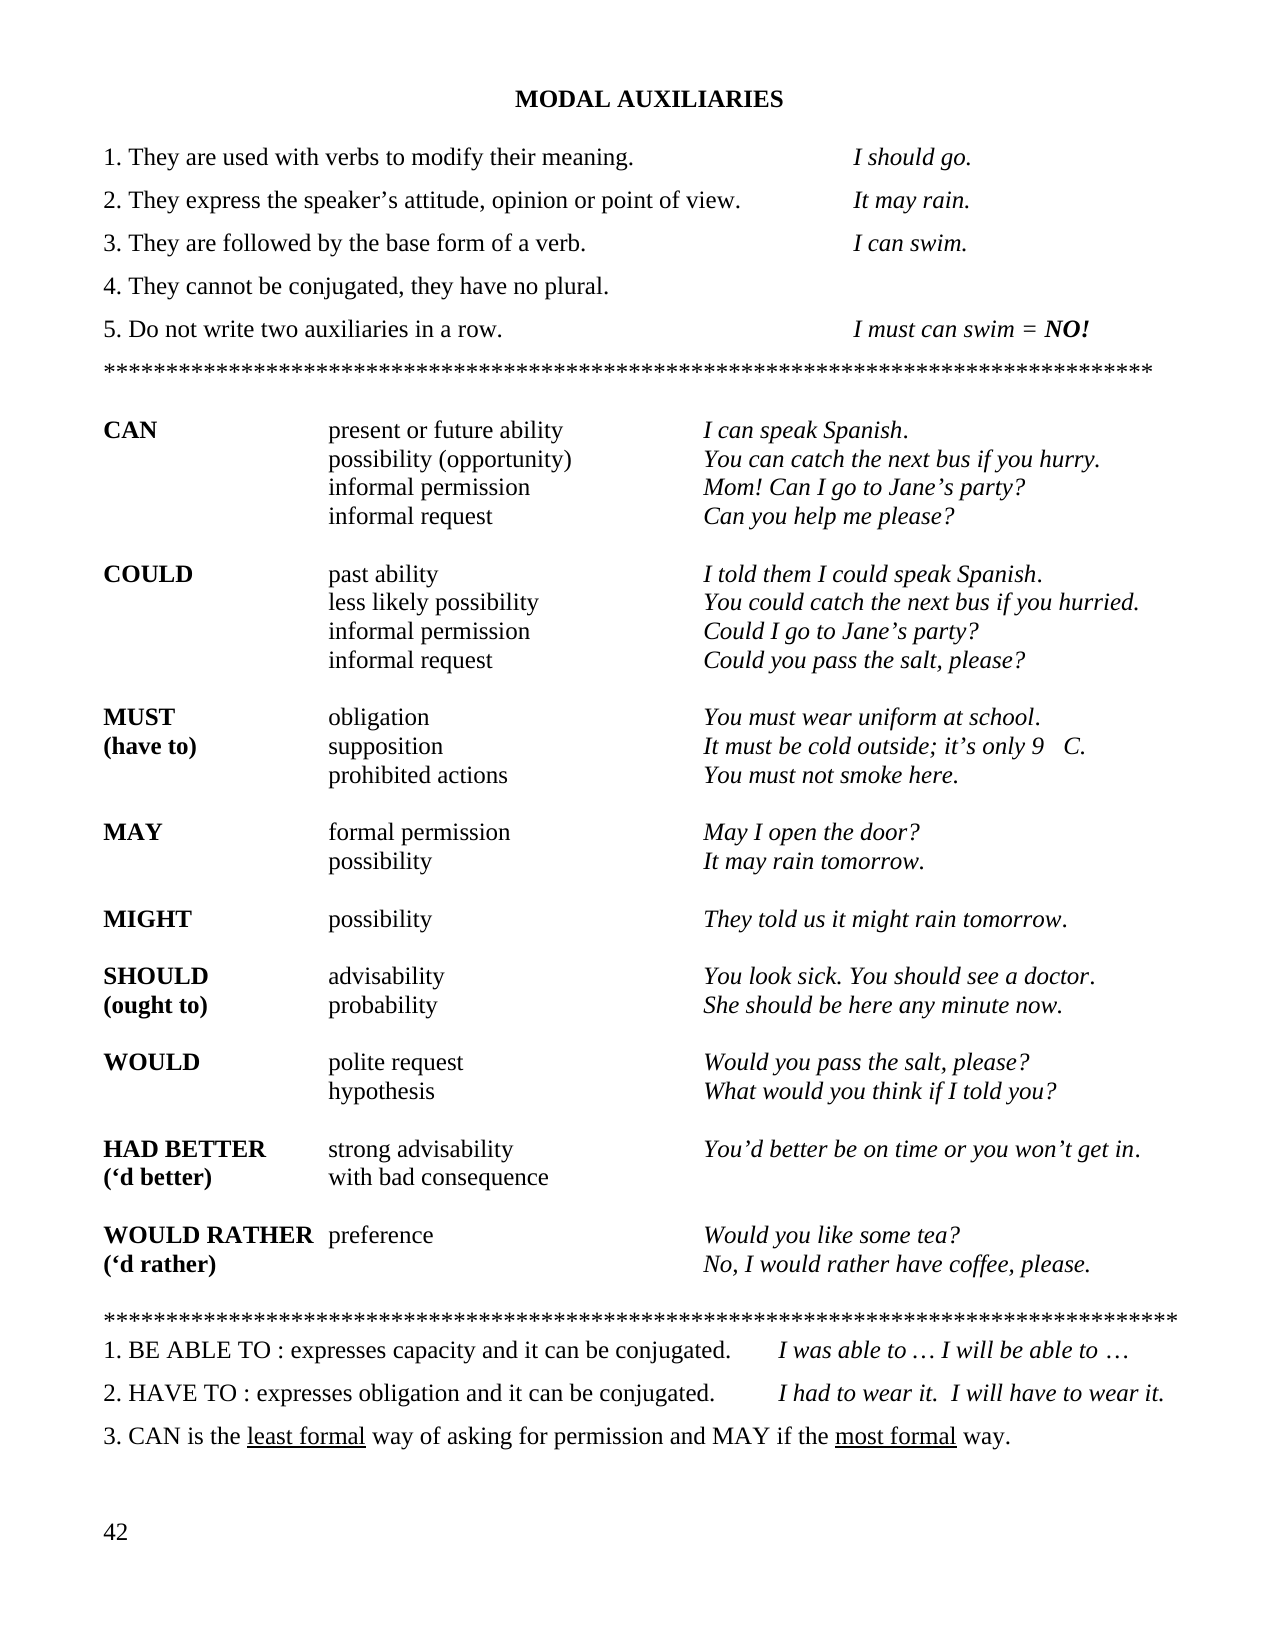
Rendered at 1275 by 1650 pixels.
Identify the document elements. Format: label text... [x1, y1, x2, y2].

text informal permission Could I go to Jane’s party? [103, 616, 1195, 645]
text 1. BE ABLE TO : expresses capacity and it can be conjugated. I was able to … I will be able to … [103, 1335, 1195, 1364]
text less likely possibility You could catch the next bus if you hurried. [103, 587, 1195, 616]
text 1. They are used with verbs to modify their meaning. I should go. [103, 142, 1195, 171]
text COULD past ability I told them I could speak Spanish. [103, 559, 1195, 587]
text ************************************************************************************** [103, 1306, 1195, 1335]
text 4. They cannot be conjugated, they have no plural. [103, 271, 1195, 300]
text 3. They are followed by the base form of a verb. I can swim. [103, 228, 1195, 257]
text (‘d rather) No, I would rather have coffee, please. [103, 1249, 1195, 1277]
text informal permission Mom! Can I go to Jane’s party? [103, 472, 1195, 501]
text 3. CAN is the least formal way of asking for permission and MAY if the most formal way. [103, 1421, 1195, 1450]
text (‘d better) with bad consequence [103, 1162, 1195, 1191]
text hypothesis What would you think if I told you? [103, 1076, 1195, 1105]
text CAN present or future ability I can speak Spanish. [103, 415, 1195, 444]
text 2. They express the speaker’s attitude, opinion or point of view. It may rain. [103, 185, 1195, 214]
text possibility It may rain tomorrow. [103, 846, 1195, 875]
text MAY formal permission May I open the door? [103, 817, 1195, 846]
text WOULD RATHER preference Would you like some tea? [103, 1220, 1195, 1249]
text ************************************************************************************ [103, 357, 1195, 386]
text HAD BETTER strong advisability You’d better be on time or you won’t get in. [103, 1134, 1195, 1162]
text prohibited actions You must not smoke here. [103, 760, 1195, 789]
text (have to) supposition It must be cold outside; it’s only 9C. [103, 731, 1195, 760]
text possibility (opportunity) You can catch the next bus if you hurry. [103, 444, 1195, 472]
text MUST obligation You must wear uniform at school. [103, 702, 1195, 731]
text MIGHT possibility They told us it might rain tomorrow. [103, 904, 1195, 932]
text SHOULD advisability You look sick. You should see a doctor. [103, 961, 1195, 990]
text informal request Can you help me please? [103, 501, 1195, 530]
text WOULD polite request Would you pass the salt, please? [103, 1047, 1195, 1076]
text 2. HAVE TO : expresses obligation and it can be conjugated. I had to wear it. I will have to wear it. [103, 1378, 1195, 1407]
text informal request Could you pass the salt, please? [103, 645, 1195, 674]
text MODAL AUXILIARIES [103, 84, 1195, 113]
text (ought to) probability She should be here any minute now. [103, 990, 1195, 1019]
text 5. Do not write two auxiliaries in a row. I must can swim = NO! [103, 314, 1195, 343]
